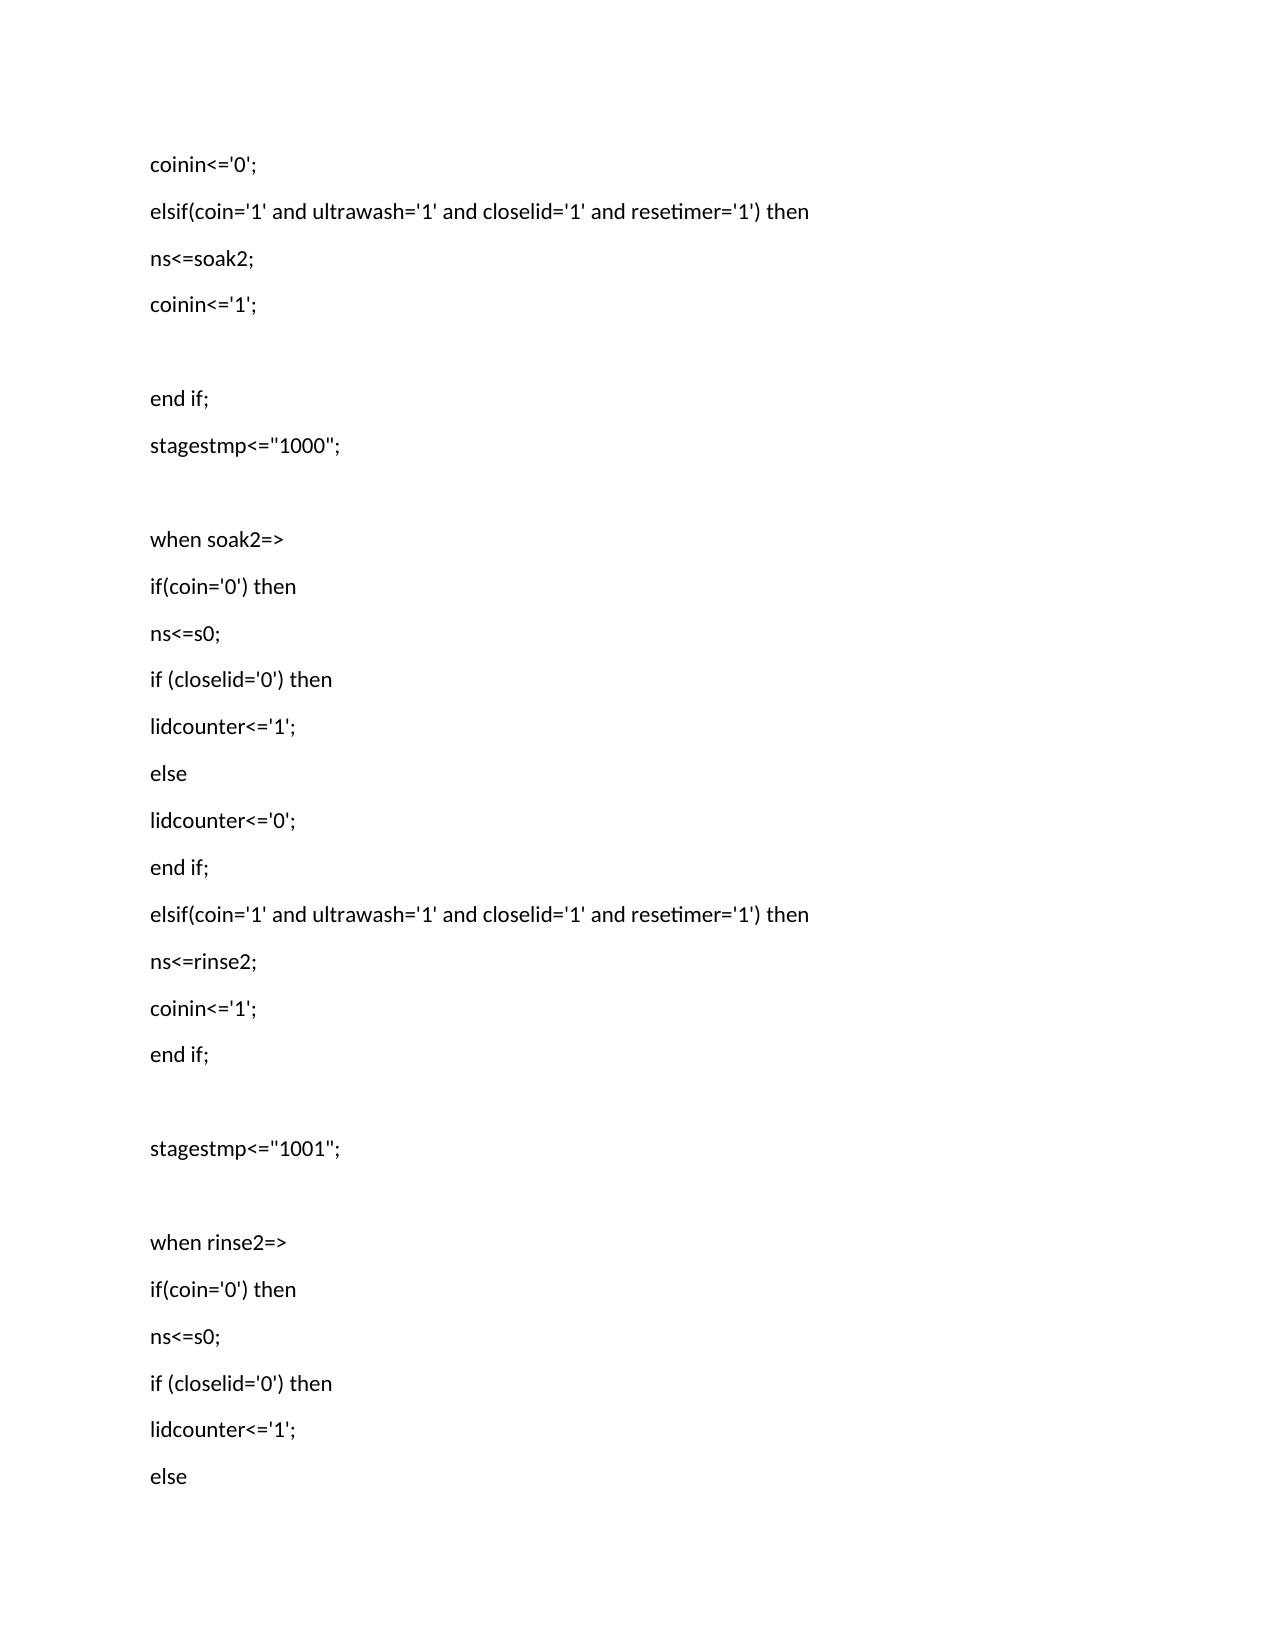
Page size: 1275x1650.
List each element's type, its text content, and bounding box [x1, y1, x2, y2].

text elsif(coin='1' and ultrawash='1' and closelid='1' and resetimer='1') then [150, 900, 1125, 928]
text if(coin='0') then [150, 1275, 1125, 1303]
text if (closelid='0') then [150, 666, 1125, 694]
text when rinse2=> [150, 1228, 1125, 1256]
text end if; [150, 384, 1125, 412]
text stagestmp<="1001"; [150, 1134, 1125, 1162]
text ns<=s0; [150, 619, 1125, 647]
text coinin<='1'; [150, 994, 1125, 1022]
text coinin<='1'; [150, 291, 1125, 319]
text end if; [150, 853, 1125, 881]
text stagestmp<="1000"; [150, 431, 1125, 459]
text coinin<='0'; [150, 150, 1125, 178]
text end if; [150, 1041, 1125, 1069]
text when soak2=> [150, 525, 1125, 553]
text ns<=soak2; [150, 244, 1125, 272]
text ns<=rinse2; [150, 947, 1125, 975]
text lidcounter<='1'; [150, 712, 1125, 741]
text else [150, 1462, 1125, 1491]
text ns<=s0; [150, 1322, 1125, 1350]
text if (closelid='0') then [150, 1369, 1125, 1397]
text elsif(coin='1' and ultrawash='1' and closelid='1' and resetimer='1') then [150, 197, 1125, 225]
text if(coin='0') then [150, 572, 1125, 600]
text lidcounter<='0'; [150, 806, 1125, 834]
text else [150, 759, 1125, 787]
text lidcounter<='1'; [150, 1416, 1125, 1444]
